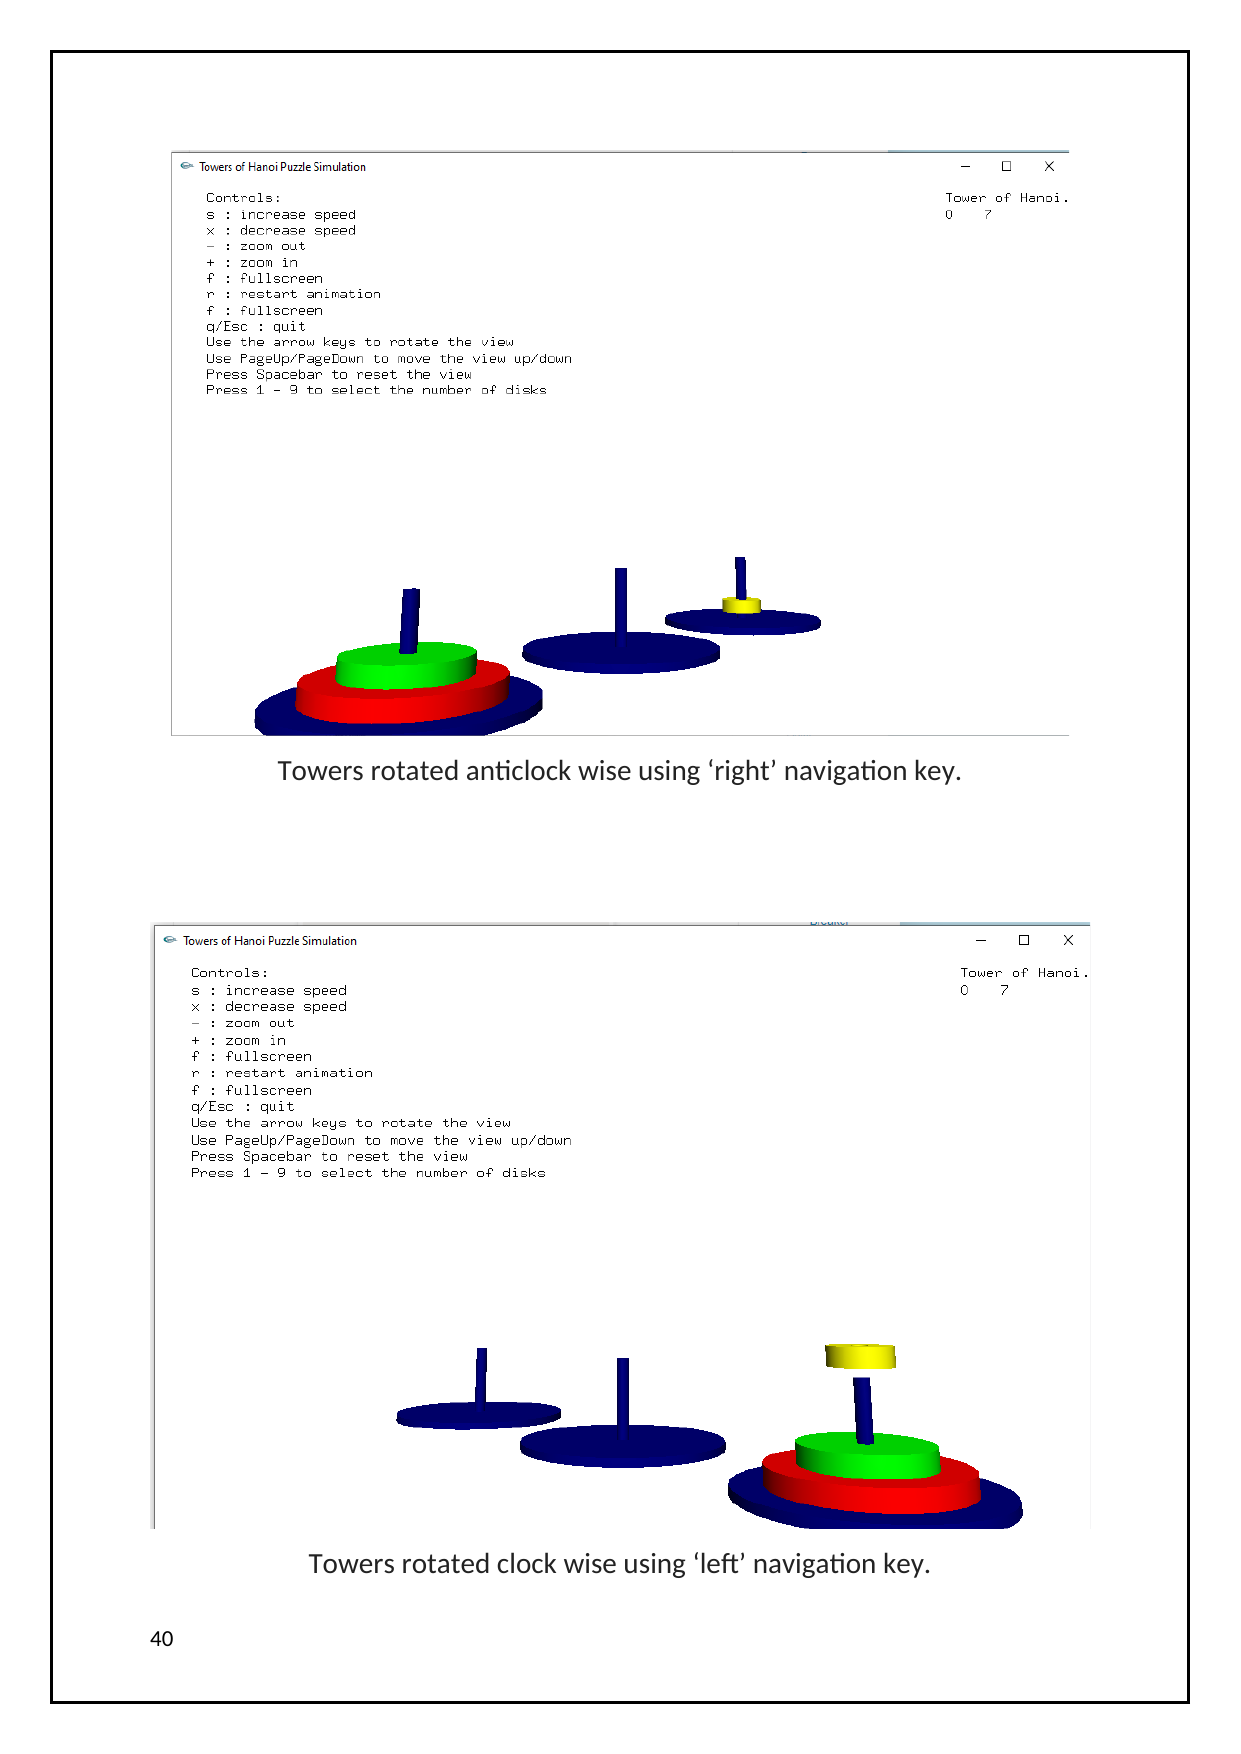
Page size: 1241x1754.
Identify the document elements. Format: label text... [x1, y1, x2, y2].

picture [150, 922, 1091, 1529]
text Towers rotated clock wise using ‘left’ navigation key. [150, 1545, 1090, 1581]
picture [171, 150, 1070, 736]
text Towers rotated anticlock wise using ‘right’ navigation key. [150, 752, 1090, 788]
